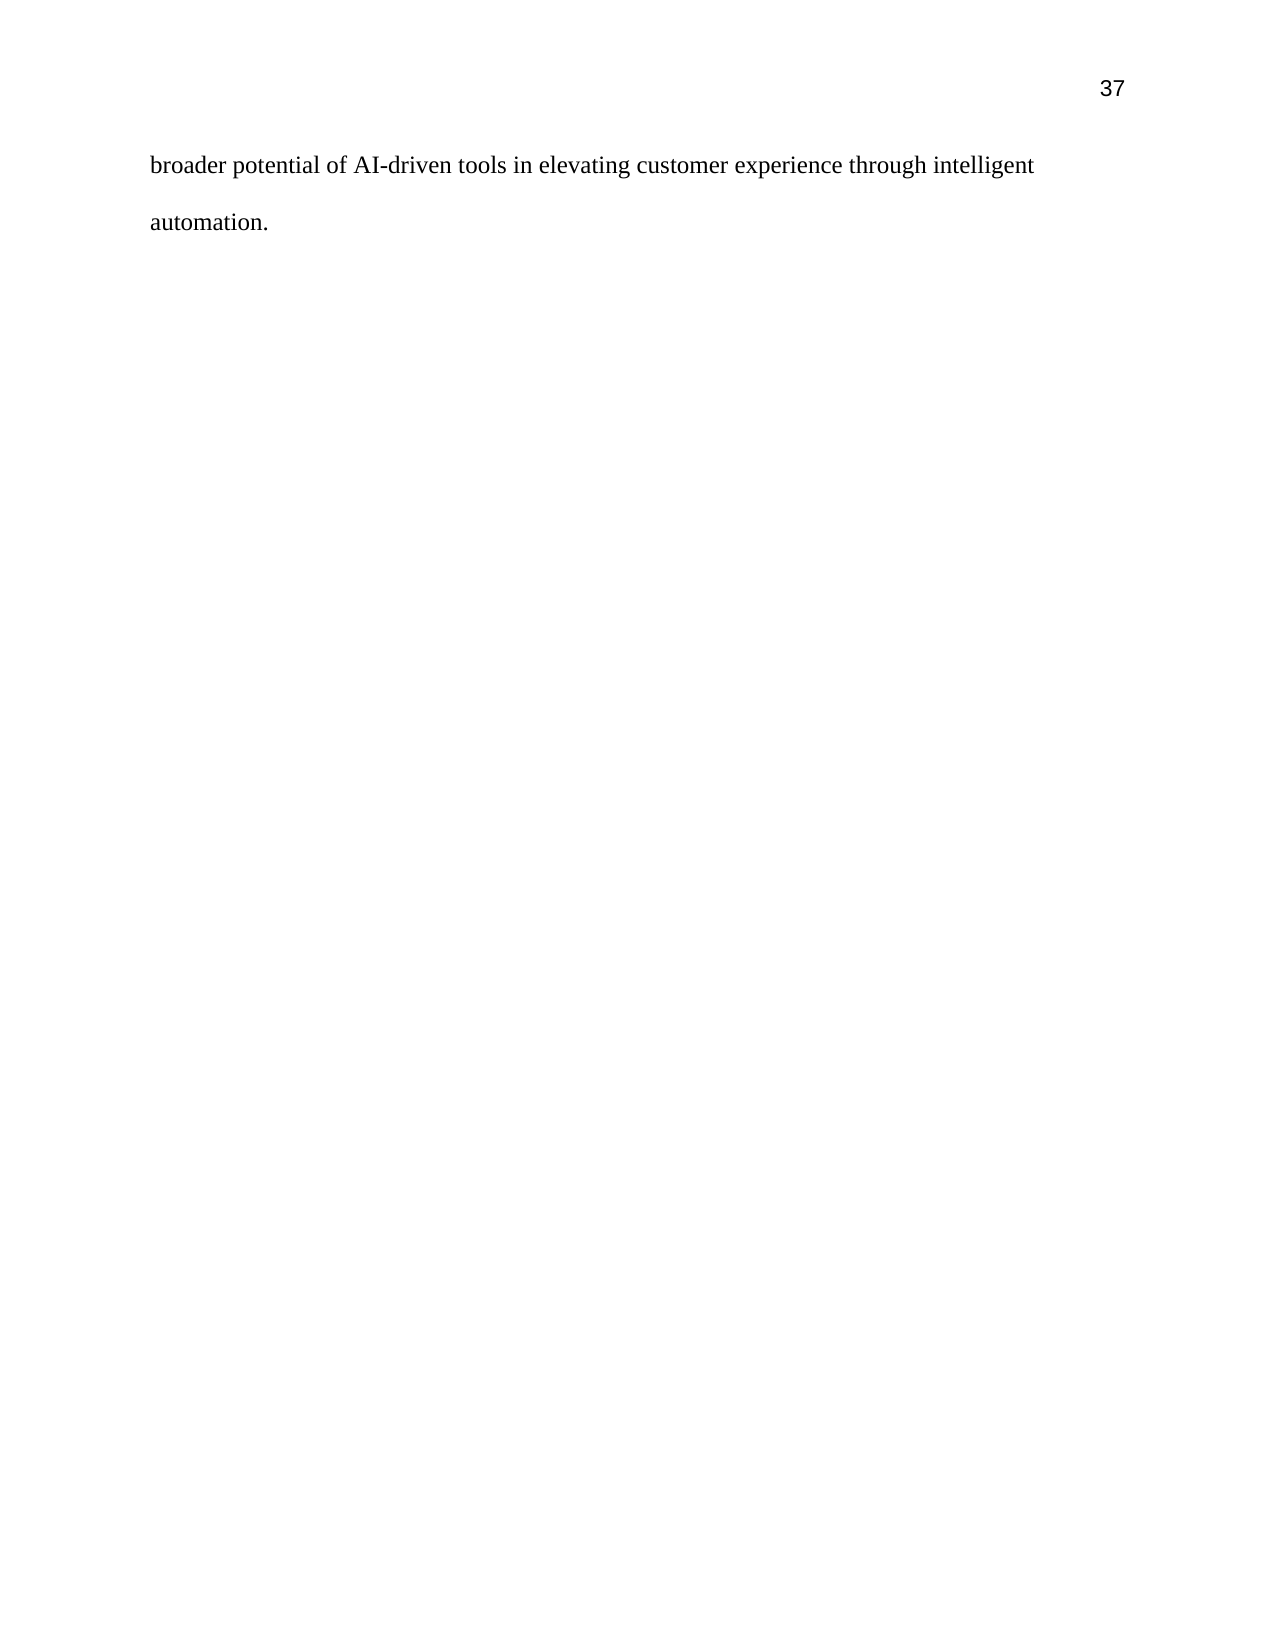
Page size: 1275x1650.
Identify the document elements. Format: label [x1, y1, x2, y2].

text [150, 150, 1125, 236]
